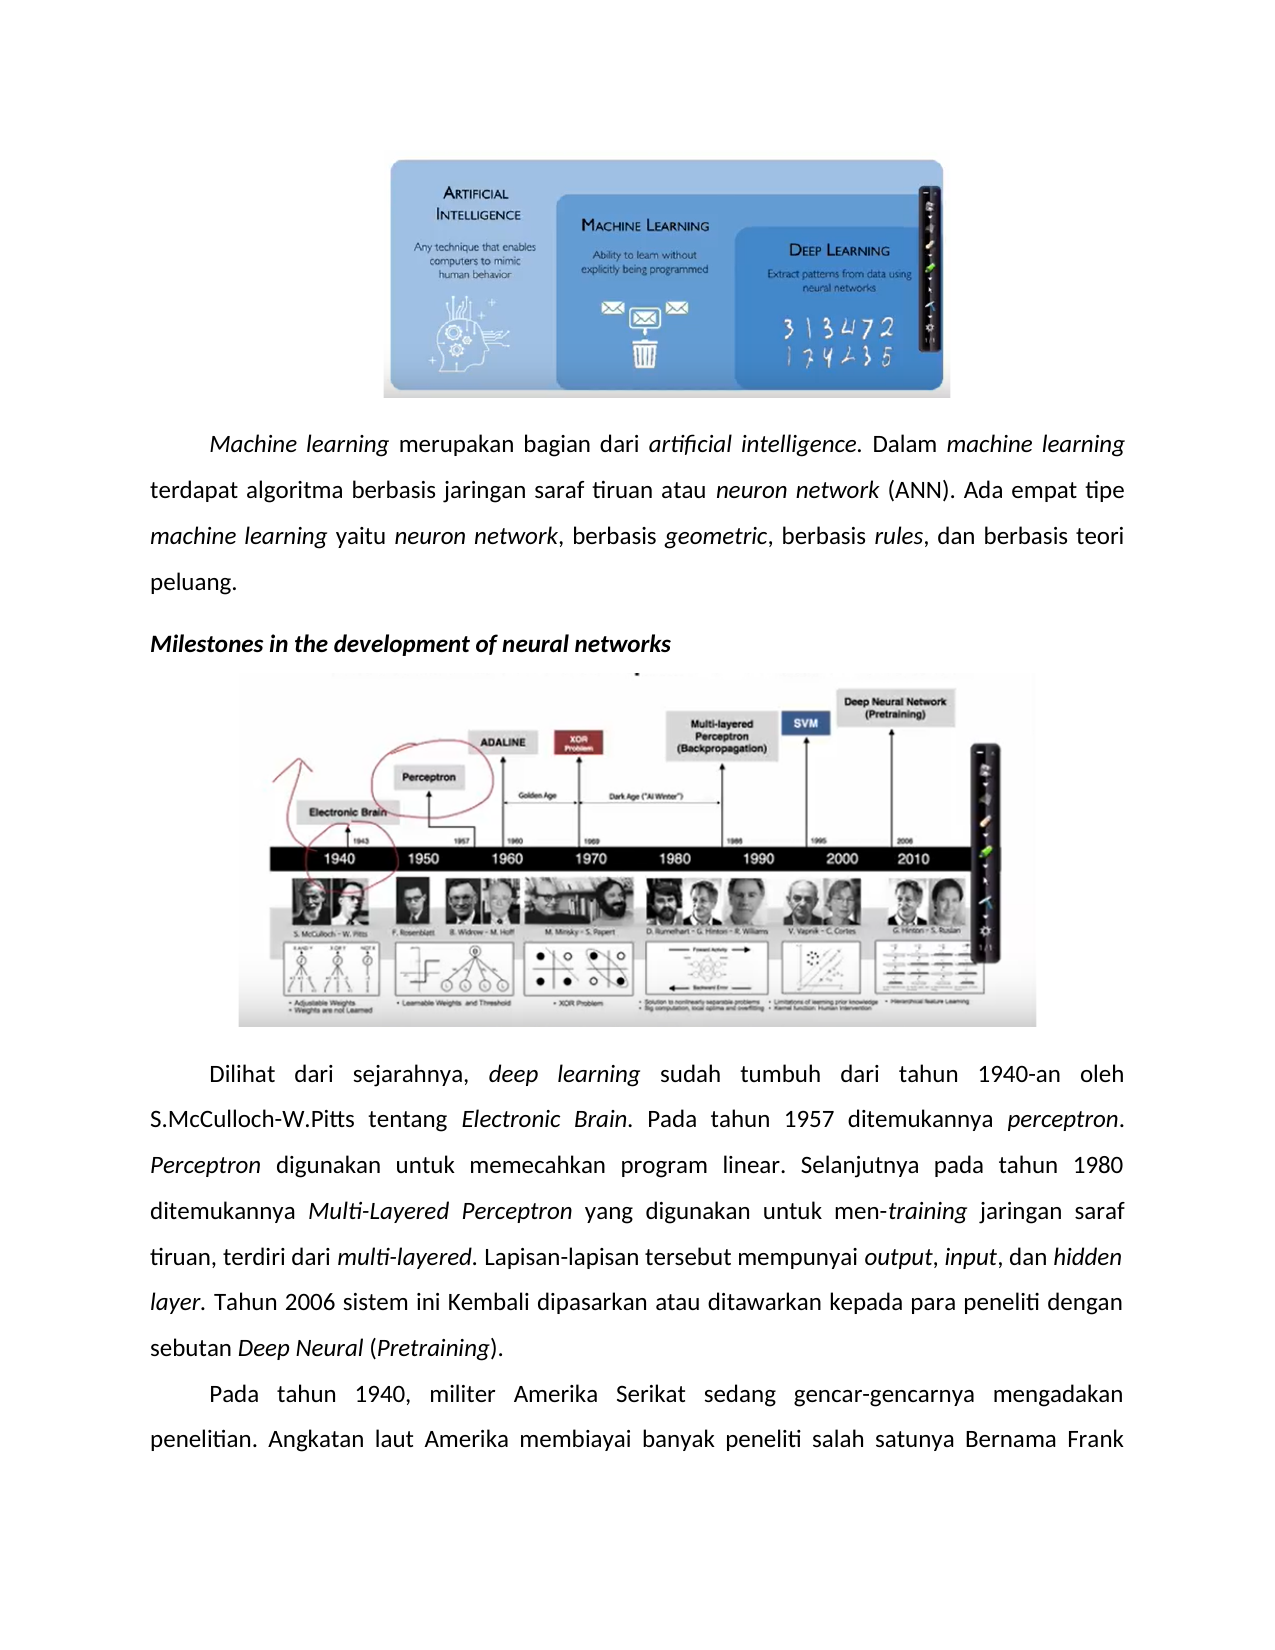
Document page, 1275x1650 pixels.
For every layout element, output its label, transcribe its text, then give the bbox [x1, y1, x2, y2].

text Machine learning merupakan bagian dari artificial intelligence. Dalam machine learning terdapat algoritma berbasis jaringan saraf tiruan atau neuron network (ANN). Ada empat tipe machine learning yaitu neuron network, berbasis geometric, berbasis rules, dan berbasis teori peluang. [150, 428, 1125, 596]
picture [383, 150, 951, 398]
picture [238, 673, 1037, 1027]
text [150, 1378, 1125, 1454]
text Milestones in the development of neural networks [150, 628, 1125, 658]
text Dilihat dari sejarahnya, deep learning sudah tumbuh dari tahun 1940-an oleh S.McCulloch-W.Pitts tentang Electronic Brain. Pada tahun 1957 ditemukannya perceptron. Perceptron digunakan untuk memecahkan program linear. Selanjutnya pada tahun 1980 ditemukannya Multi-Layered Perceptron yang digunakan untuk men-training jaringan saraf tiruan, terdiri dari multi-layered. Lapisan-lapisan tersebut mempunyai output, input, dan hidden layer. Tahun 2006 sistem ini Kembali dipasarkan atau ditawarkan kepada para peneliti dengan sebutan Deep Neural (Pretraining). [150, 1058, 1125, 1363]
